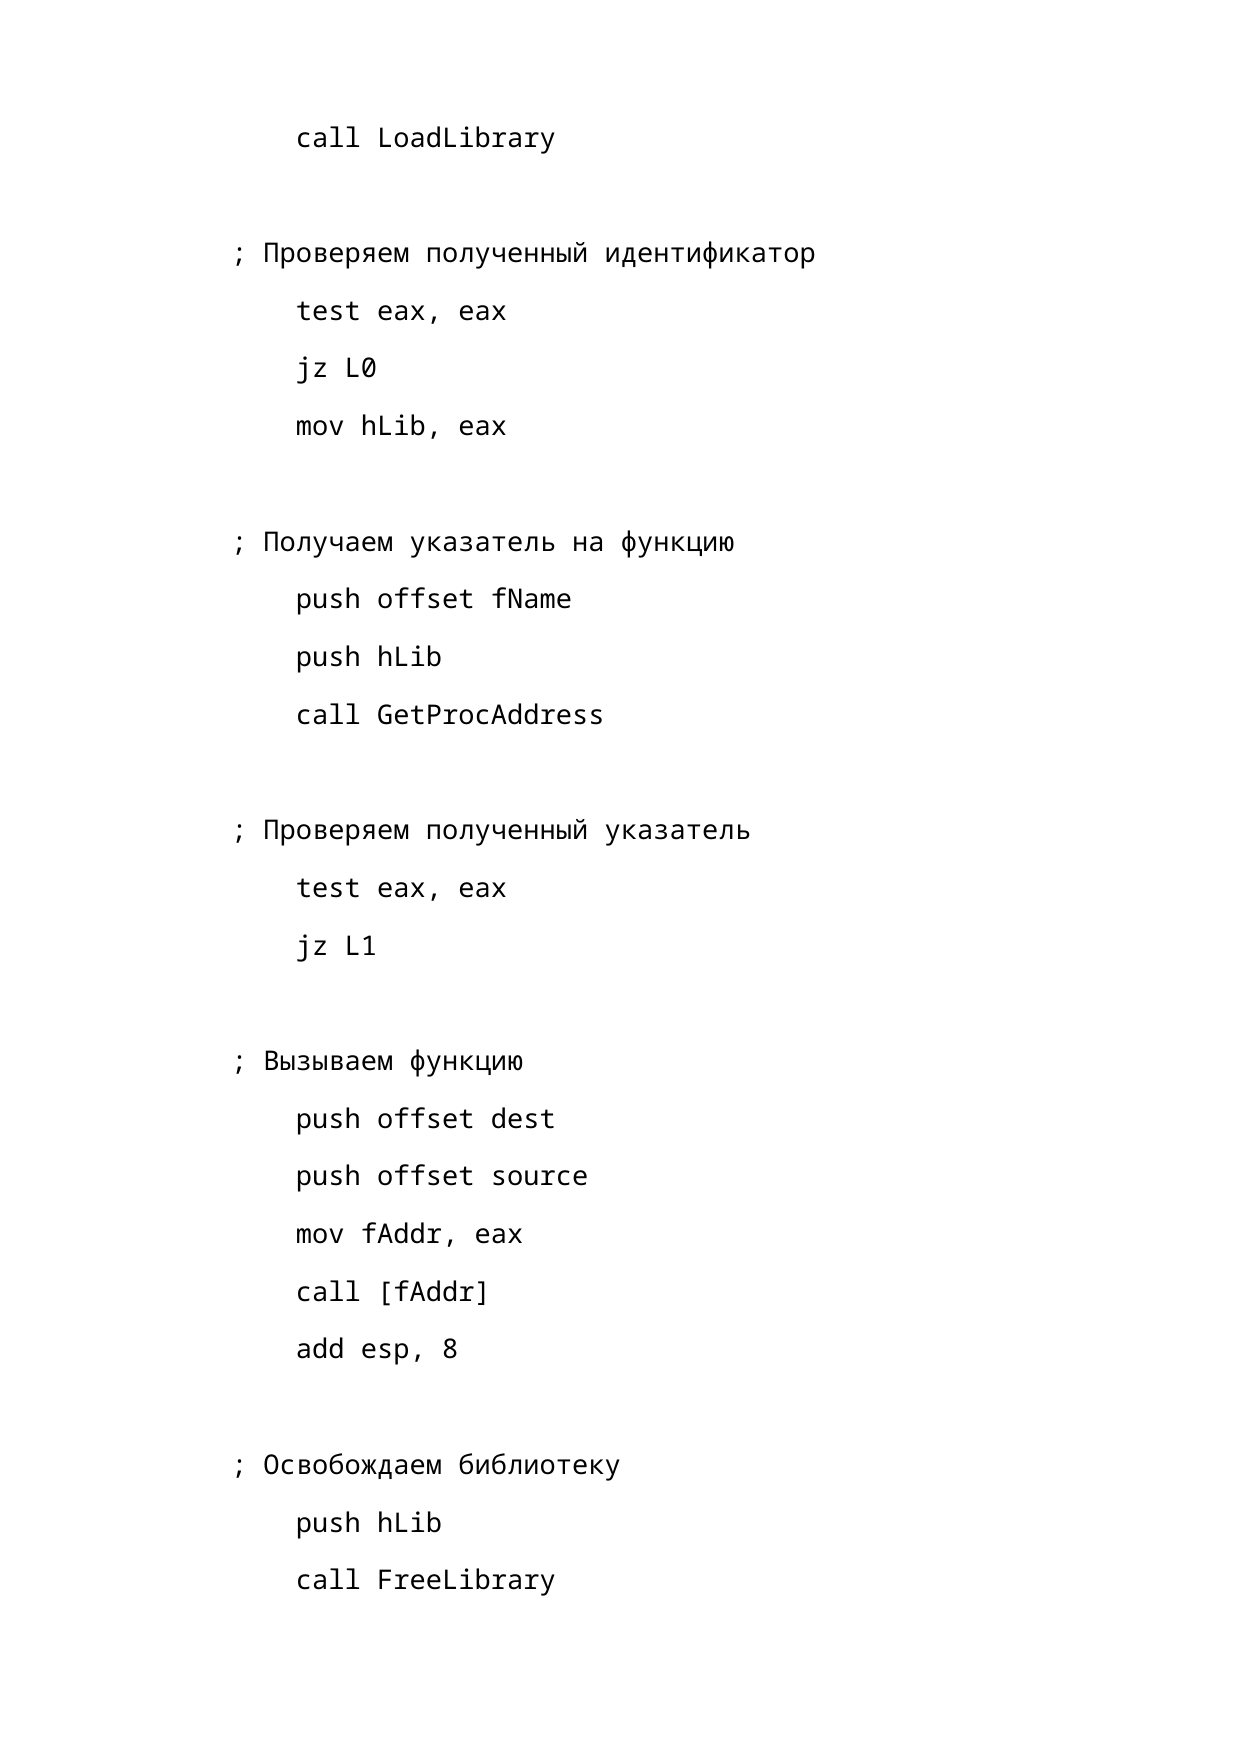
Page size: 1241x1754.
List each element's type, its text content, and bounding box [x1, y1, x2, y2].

text ; Проверяем полученный идентификатор [198, 233, 1131, 270]
text call [fAddr] [198, 1272, 1131, 1309]
text jz L0 [198, 349, 1131, 386]
text call FreeLibrary [198, 1561, 1131, 1598]
text ; Проверяем полученный указатель [198, 811, 1131, 847]
text test eax, eax [198, 291, 1131, 328]
text call LoadLibrary [198, 118, 1131, 155]
text push offset source [198, 1157, 1131, 1194]
text push offset fName [198, 580, 1131, 617]
text mov hLib, eax [198, 407, 1131, 443]
text push hLib [198, 1503, 1131, 1540]
text ; Вызываем функцию [198, 1041, 1131, 1078]
text ; Освобождаем библиотеку [198, 1445, 1131, 1482]
text call GetProcAddress [198, 695, 1131, 732]
text mov fAddr, eax [198, 1214, 1131, 1251]
text push offset dest [198, 1099, 1131, 1136]
text test eax, eax [198, 868, 1131, 905]
text add esp, 8 [198, 1330, 1131, 1367]
text ; Получаем указатель на функцию [198, 522, 1131, 559]
text push hLib [198, 637, 1131, 674]
text jz L1 [198, 926, 1131, 963]
